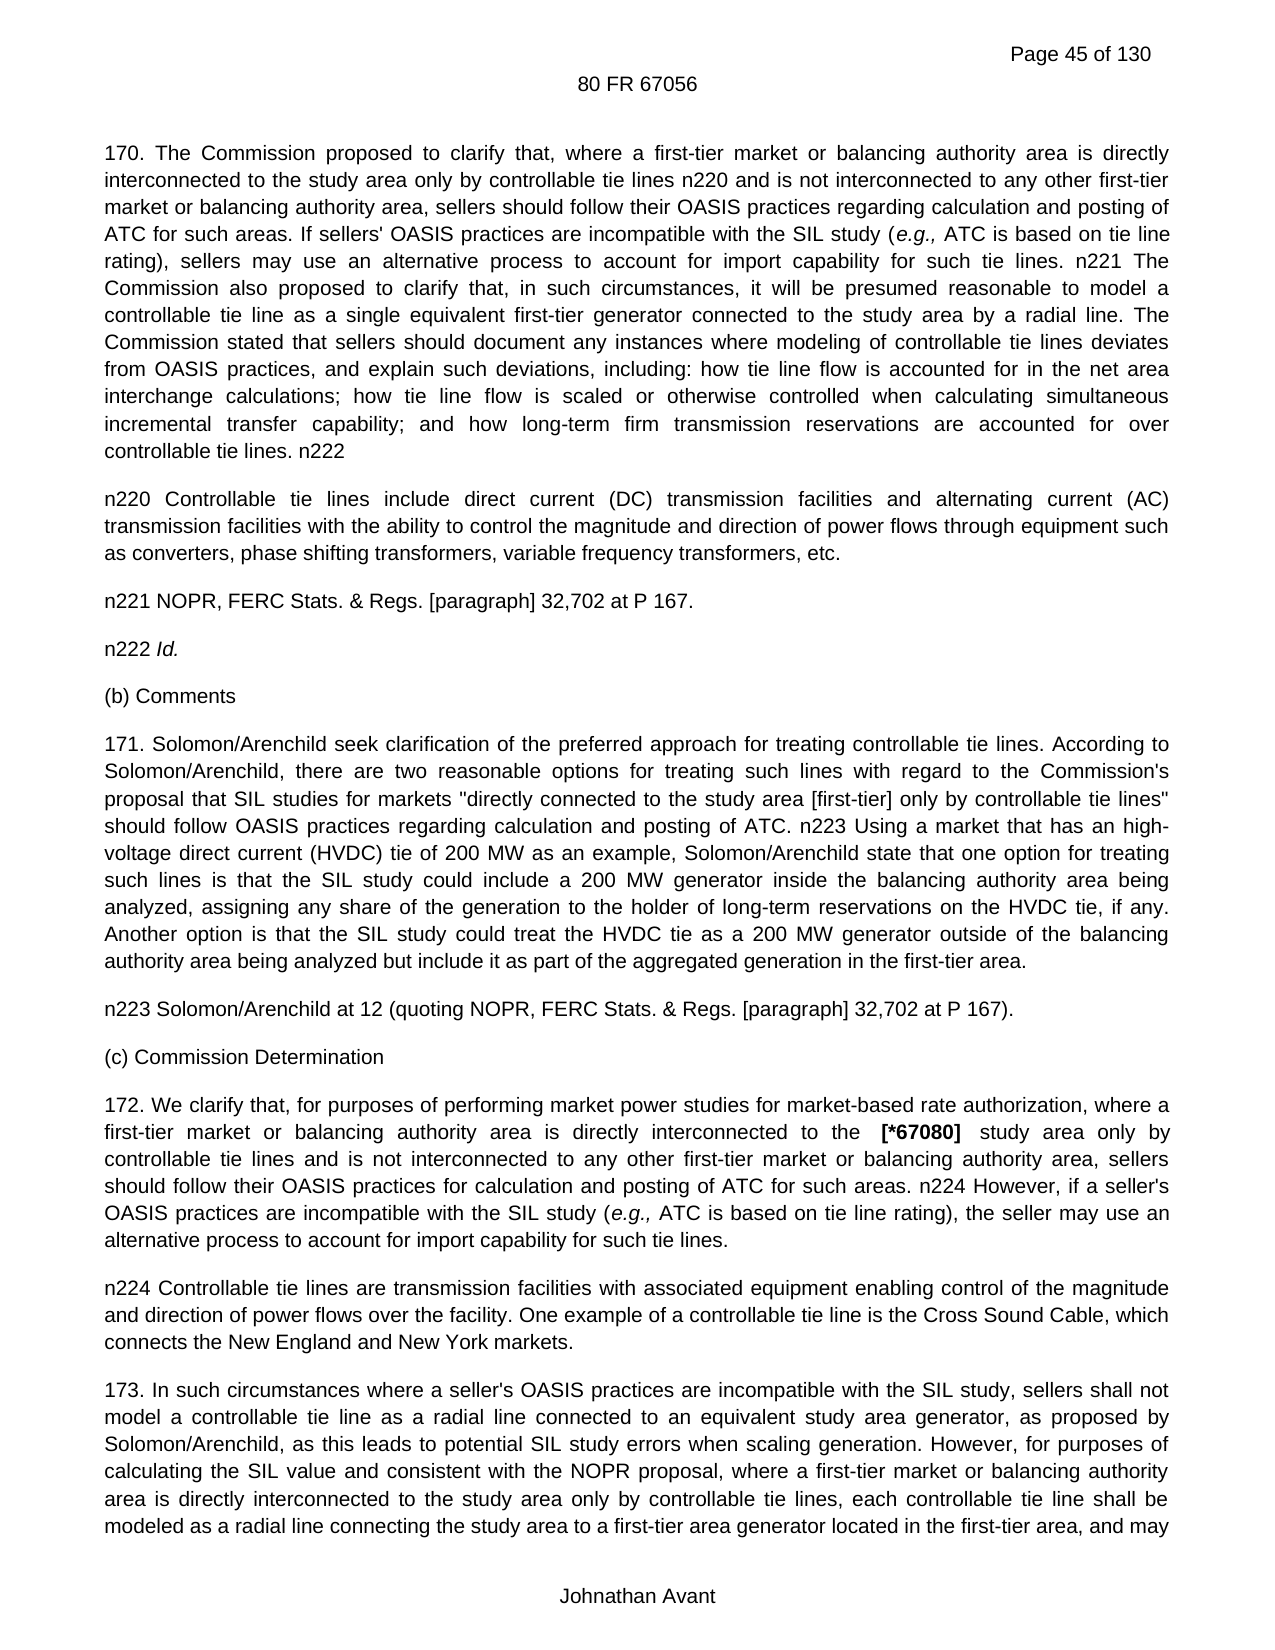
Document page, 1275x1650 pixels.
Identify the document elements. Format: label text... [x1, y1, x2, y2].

text (c) Commission Determination [104, 1042, 1171, 1069]
text n222 Id. [104, 633, 1171, 660]
text n223 Solomon/Arenchild at 12 (quoting NOPR, FERC Stats. & Regs. [paragraph] 32,702 at P 167). [104, 994, 1171, 1021]
text 171. Solomon/Arenchild seek clarification of the preferred approach for treating controllable tie lines. According to Solomon/Arenchild, there are two reasonable options for treating such lines with regard to the Commission's proposal that SIL studies for markets "directly connected to the study area [first-tier] only by controllable tie lines" should follow OASIS practices regarding calculation and posting of ATC. n223 Using a market that has an high-voltage direct current (HVDC) tie of 200 MW as an example, Solomon/Arenchild state that one option for treating such lines is that the SIL study could include a 200 MW generator inside the balancing authority area being analyzed, assigning any share of the generation to the holder of long-term reservations on the HVDC tie, if any. Another option is that the SIL study could treat the HVDC tie as a 200 MW generator outside of the balancing authority area being analyzed but include it as part of the aggregated generation in the first-tier area. [104, 729, 1171, 973]
text n220 Controllable tie lines include direct current (DC) transmission facilities and alternating current (AC) transmission facilities with the ability to control the magnitude and direction of power flows through equipment such as converters, phase shifting transformers, variable frequency transformers, etc. [104, 483, 1171, 564]
text 170. The Commission proposed to clarify that, where a first-tier market or balancing authority area is directly interconnected to the study area only by controllable tie lines n220 and is not interconnected to any other first-tier market or balancing authority area, sellers should follow their OASIS practices regarding calculation and posting of ATC for such areas. If sellers' OASIS practices are incompatible with the SIL study (e.g., ATC is based on tie line rating), sellers may use an alternative process to account for import capability for such tie lines. n221 The Commission also proposed to clarify that, in such circumstances, it will be presumed reasonable to model a controllable tie line as a single equivalent first-tier generator connected to the study area by a radial line. The Commission stated that sellers should document any instances where modeling of controllable tie lines deviates from OASIS practices, and explain such deviations, including: how tie line flow is accounted for in the net area interchange calculations; how tie line flow is scaled or otherwise controlled when calculating simultaneous incremental transfer capability; and how long-term firm transmission reservations are accounted for over controllable tie lines. n222 [104, 137, 1171, 462]
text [104, 1375, 1171, 1537]
text n224 Controllable tie lines are transmission facilities with associated equipment enabling control of the magnitude and direction of power flows over the facility. One example of a controllable tie line is the Cross Sound Cable, which connects the New England and New York markets. [104, 1273, 1171, 1354]
text 172. We clarify that, for purposes of performing market power studies for market-based rate authorization, where a first-tier market or balancing authority area is directly interconnected to the [*67080] study area only by controllable tie lines and is not interconnected to any other first-tier market or balancing authority area, sellers should follow their OASIS practices for calculation and posting of ATC for such areas. n224 However, if a seller's OASIS practices are incompatible with the SIL study (e.g., ATC is based on tie line rating), the seller may use an alternative process to account for import capability for such tie lines. [104, 1089, 1171, 1252]
text (b) Comments [104, 681, 1171, 708]
text n221 NOPR, FERC Stats. & Regs. [paragraph] 32,702 at P 167. [104, 585, 1171, 612]
